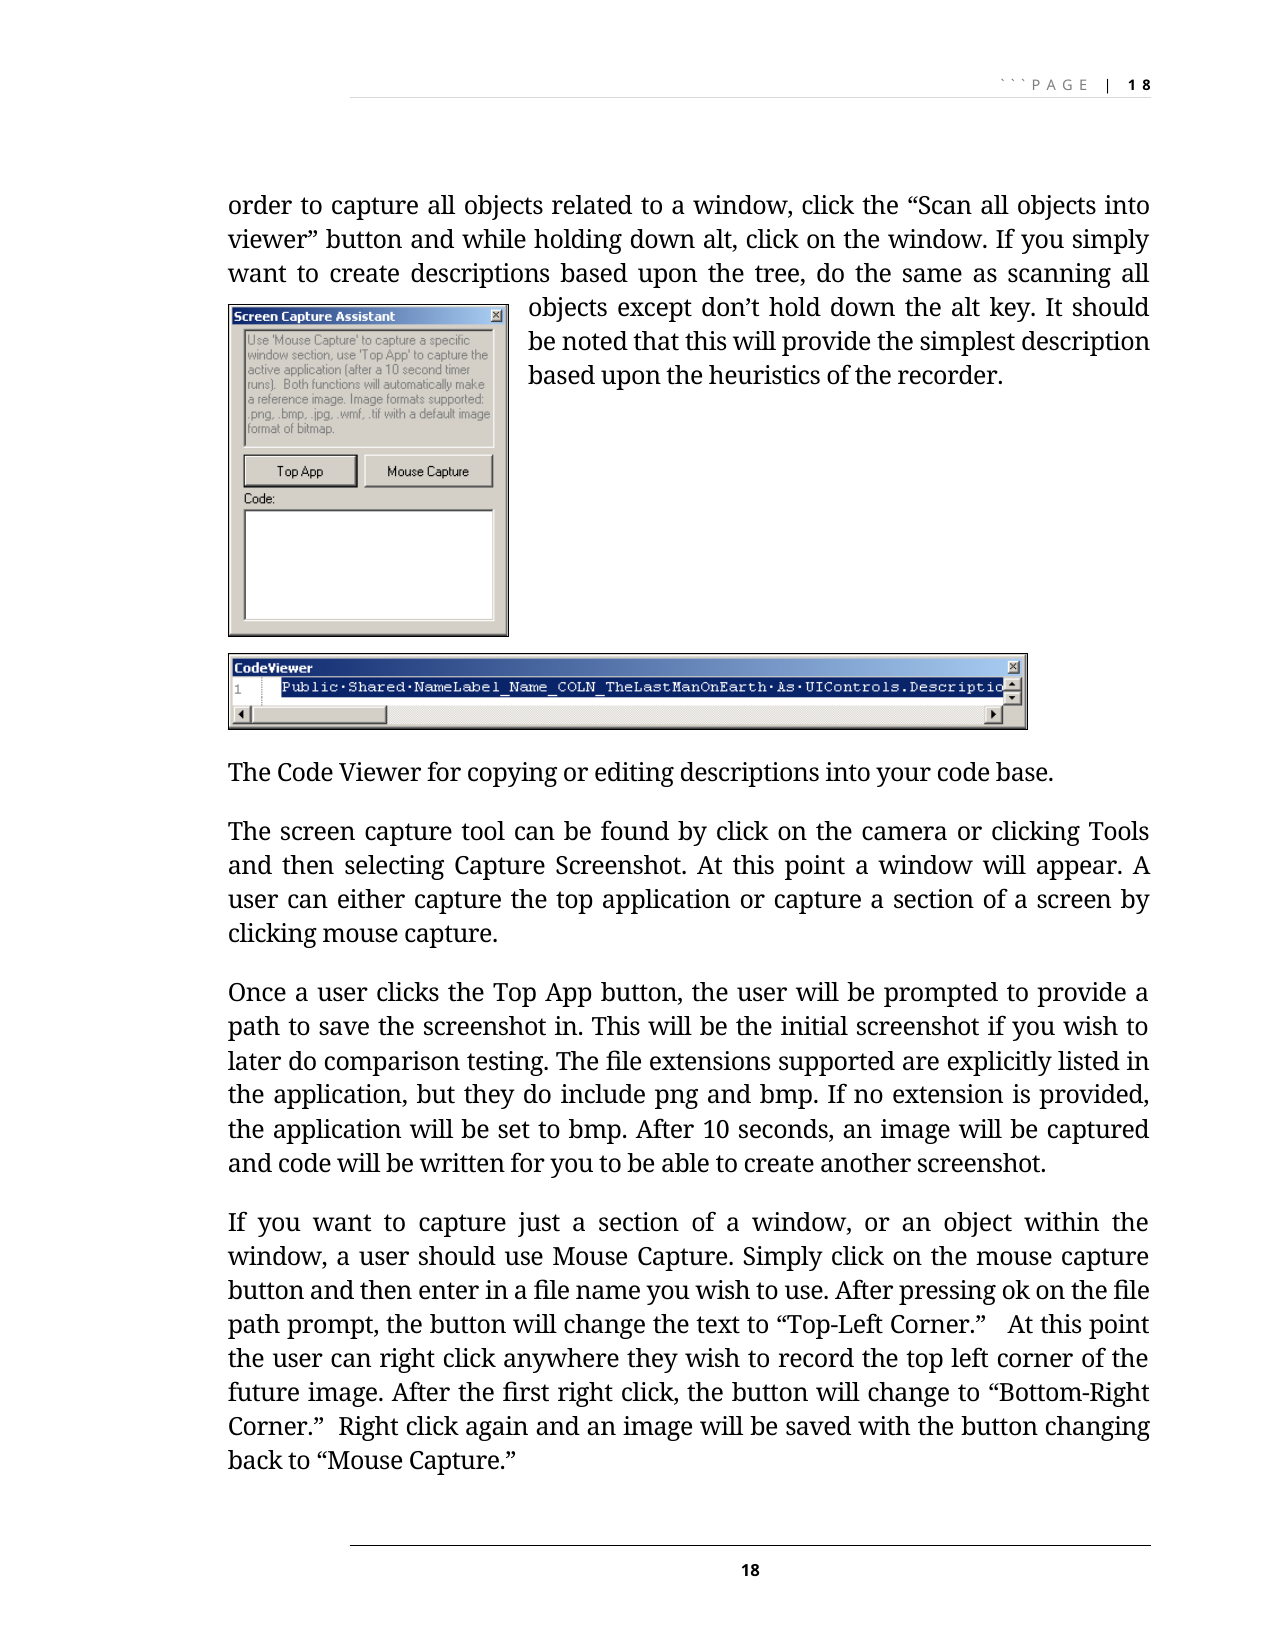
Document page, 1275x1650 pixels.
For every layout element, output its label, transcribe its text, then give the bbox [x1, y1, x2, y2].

picture [229, 654, 1027, 729]
text If you want to capture just a section of a window, or an object within the window, a user should use Mouse Capture. Simply click on the mouse capture button and then enter in a file name you wish to use. After pressing ok on the file path prompt, the button will change the text to “Top-Left Corner.” At this point the user can right click anywhere they wish to record the top left corner of the future image. After the first right click, the button will change to “Bottom-Right Corner.” Right click again and an image will be saved with the button changing back to “Mouse Capture.” [228, 1204, 1151, 1477]
text The screen capture tool can be found by click on the camera or clicking Tools and then selecting Capture Screenshot. At this point a window will appear. A user can either capture the top application or capture a section of a screen by clicking mouse capture. [228, 814, 1151, 950]
picture [229, 305, 508, 636]
text The Code Viewer for copying or editing descriptions into your code base. [228, 755, 1151, 789]
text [228, 187, 1151, 392]
text Once a user clicks the Top App button, the user will be prompted to provide a path to save the screenshot in. This will be the initial screenshot if you wish to later do comparison testing. The file extensions supported are explicitly listed in the application, but they do include png and bmp. If no extension is provided, the application will be set to bmp. After 10 seconds, an image will be captured and code will be written for you to be able to create another screenshot. [228, 975, 1151, 1179]
